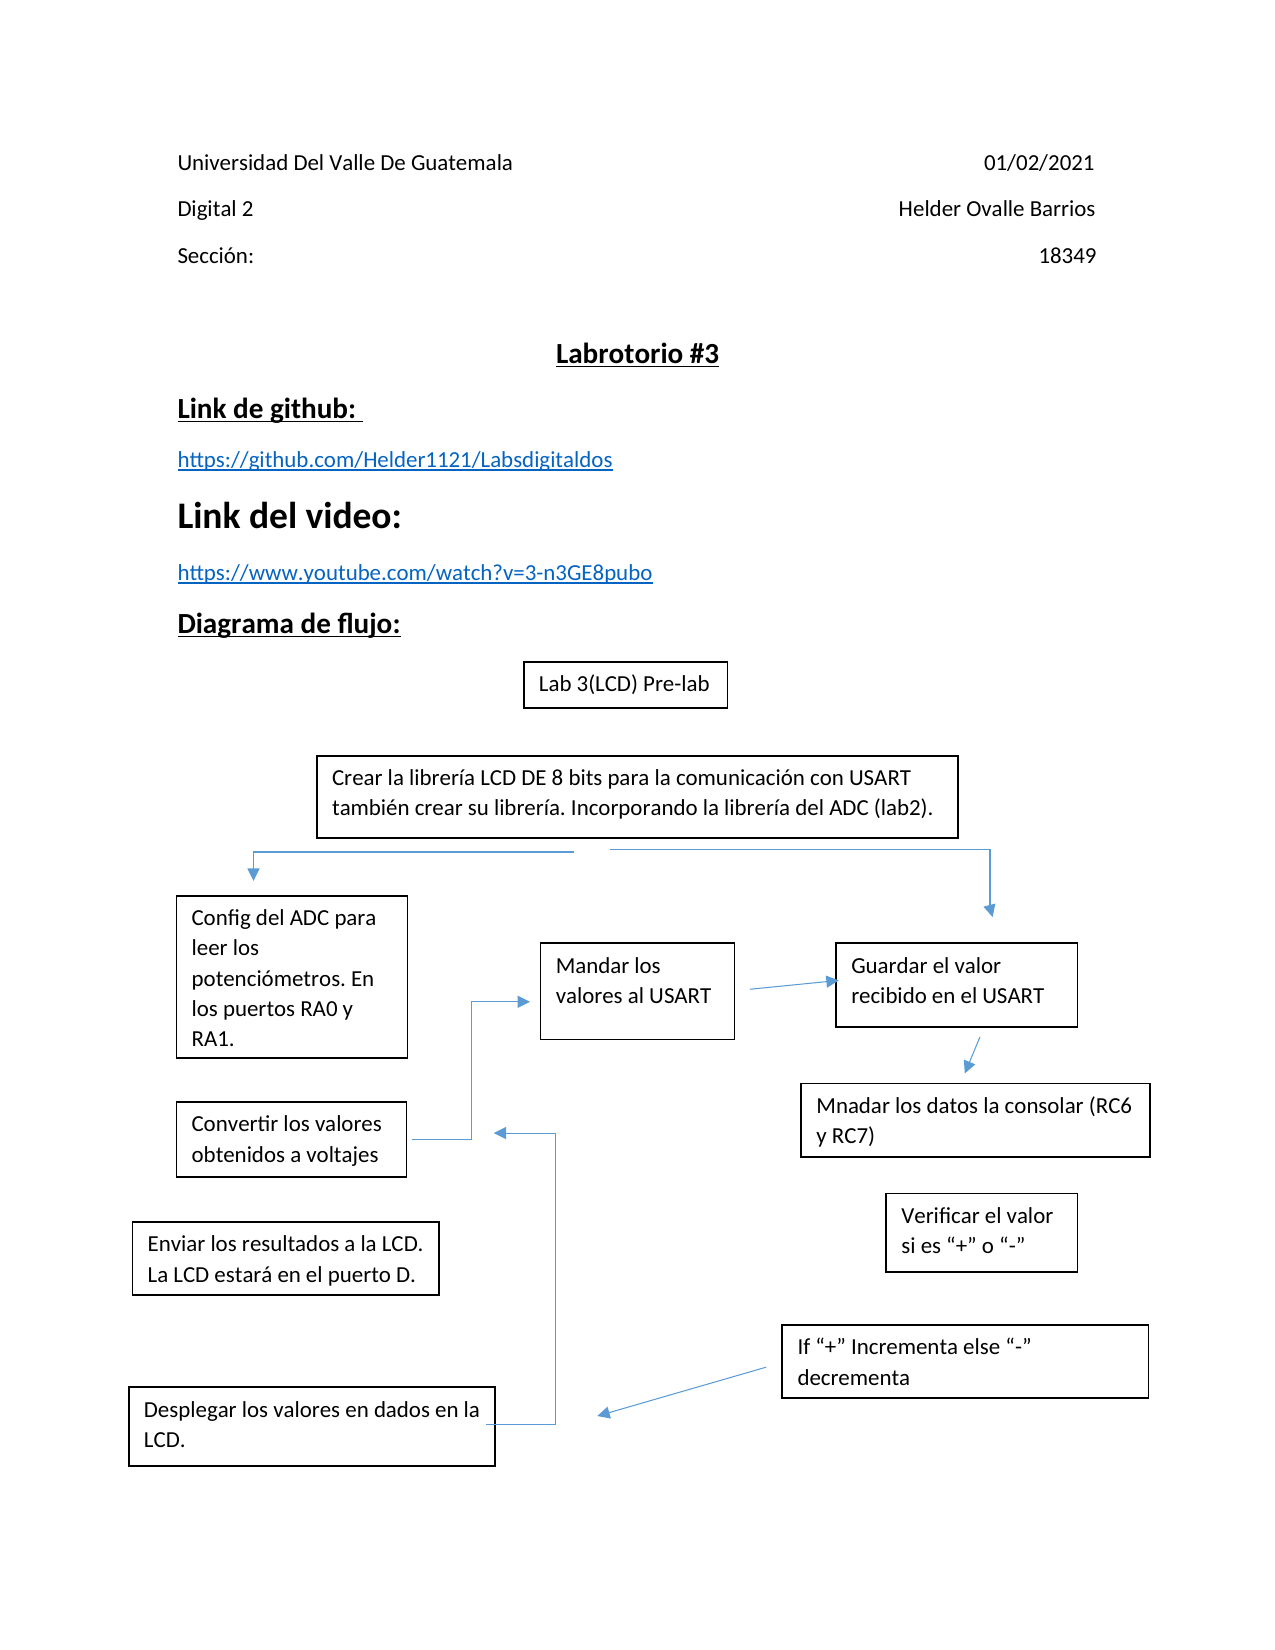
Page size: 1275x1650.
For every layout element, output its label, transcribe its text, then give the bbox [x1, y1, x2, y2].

text Digital 2 Helder Ovalle Barrios [177, 194, 1098, 222]
text https://github.com/Helder1121/Labsdigitaldos [177, 445, 1098, 473]
text Labrotorio #3 [177, 335, 1098, 371]
text Link del video: [177, 492, 1098, 538]
text Link de github: [177, 390, 1098, 426]
text Diagrama de flujo: [177, 605, 1098, 641]
text Universidad Del Valle De Guatemala 01/02/2021 [177, 148, 1098, 176]
text https://www.youtube.com/watch?v=3-n3GE8pubo [177, 558, 1098, 586]
text Sección: 18349 [177, 241, 1098, 269]
